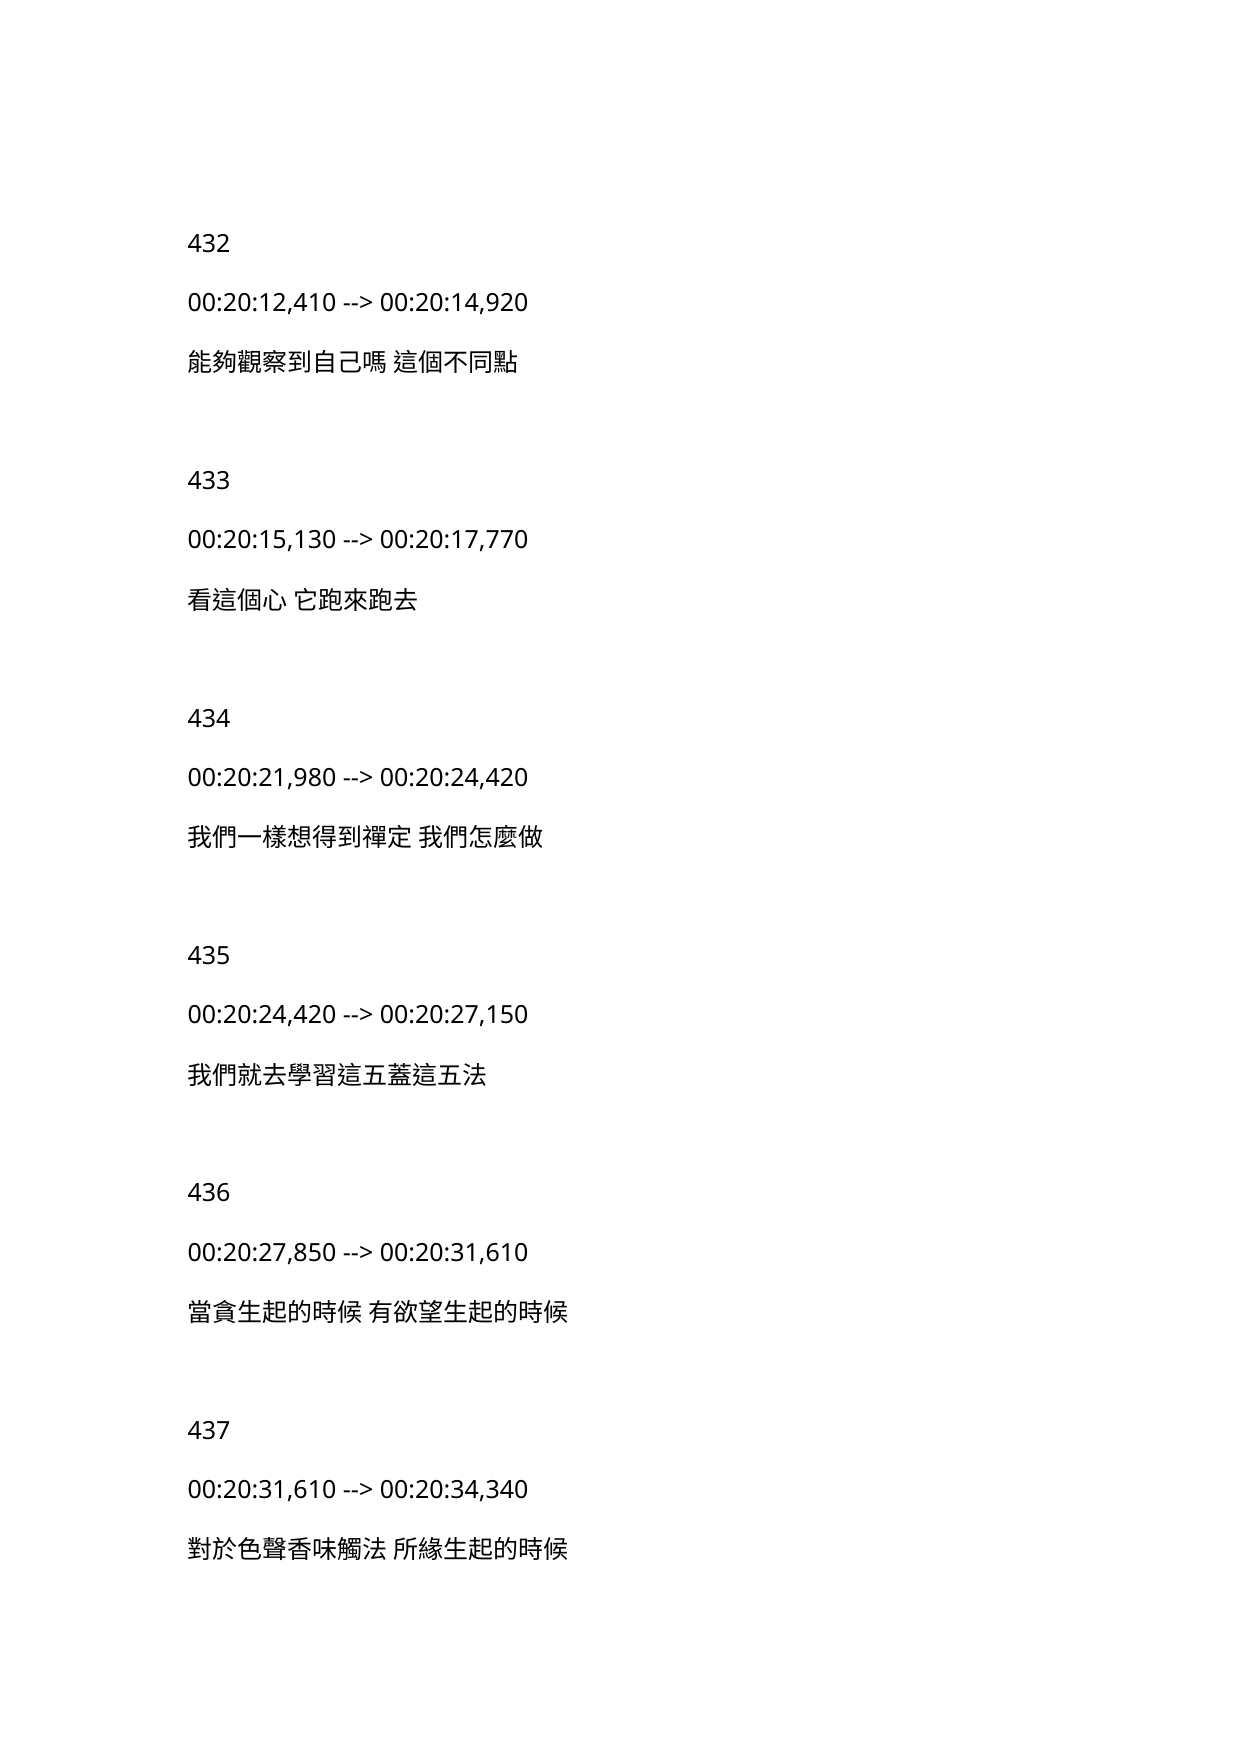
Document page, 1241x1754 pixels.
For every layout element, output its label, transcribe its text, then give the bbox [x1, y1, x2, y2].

text 434 [187, 698, 1053, 736]
text 看這個心 它跑來跑去 [187, 580, 1053, 617]
text 00:20:21,980 --> 00:20:24,420 [187, 758, 1053, 795]
text 435 [187, 936, 1053, 973]
text 能夠觀察到自己嗎 這個不同點 [187, 342, 1053, 380]
text 432 [187, 224, 1053, 261]
text 00:20:31,610 --> 00:20:34,340 [187, 1470, 1053, 1507]
text 00:20:12,410 --> 00:20:14,920 [187, 283, 1053, 321]
text 436 [187, 1173, 1053, 1211]
text 對於色聲香味觸法 所緣生起的時候 [187, 1529, 1053, 1567]
text 00:20:27,850 --> 00:20:31,610 [187, 1233, 1053, 1270]
text 437 [187, 1411, 1053, 1448]
text 433 [187, 461, 1053, 499]
text 00:20:15,130 --> 00:20:17,770 [187, 520, 1053, 558]
text 當貪生起的時候 有欲望生起的時候 [187, 1292, 1053, 1329]
text 我們就去學習這五蓋這五法 [187, 1054, 1053, 1092]
text 00:20:24,420 --> 00:20:27,150 [187, 995, 1053, 1033]
text 我們一樣想得到禪定 我們怎麼做 [187, 817, 1053, 854]
